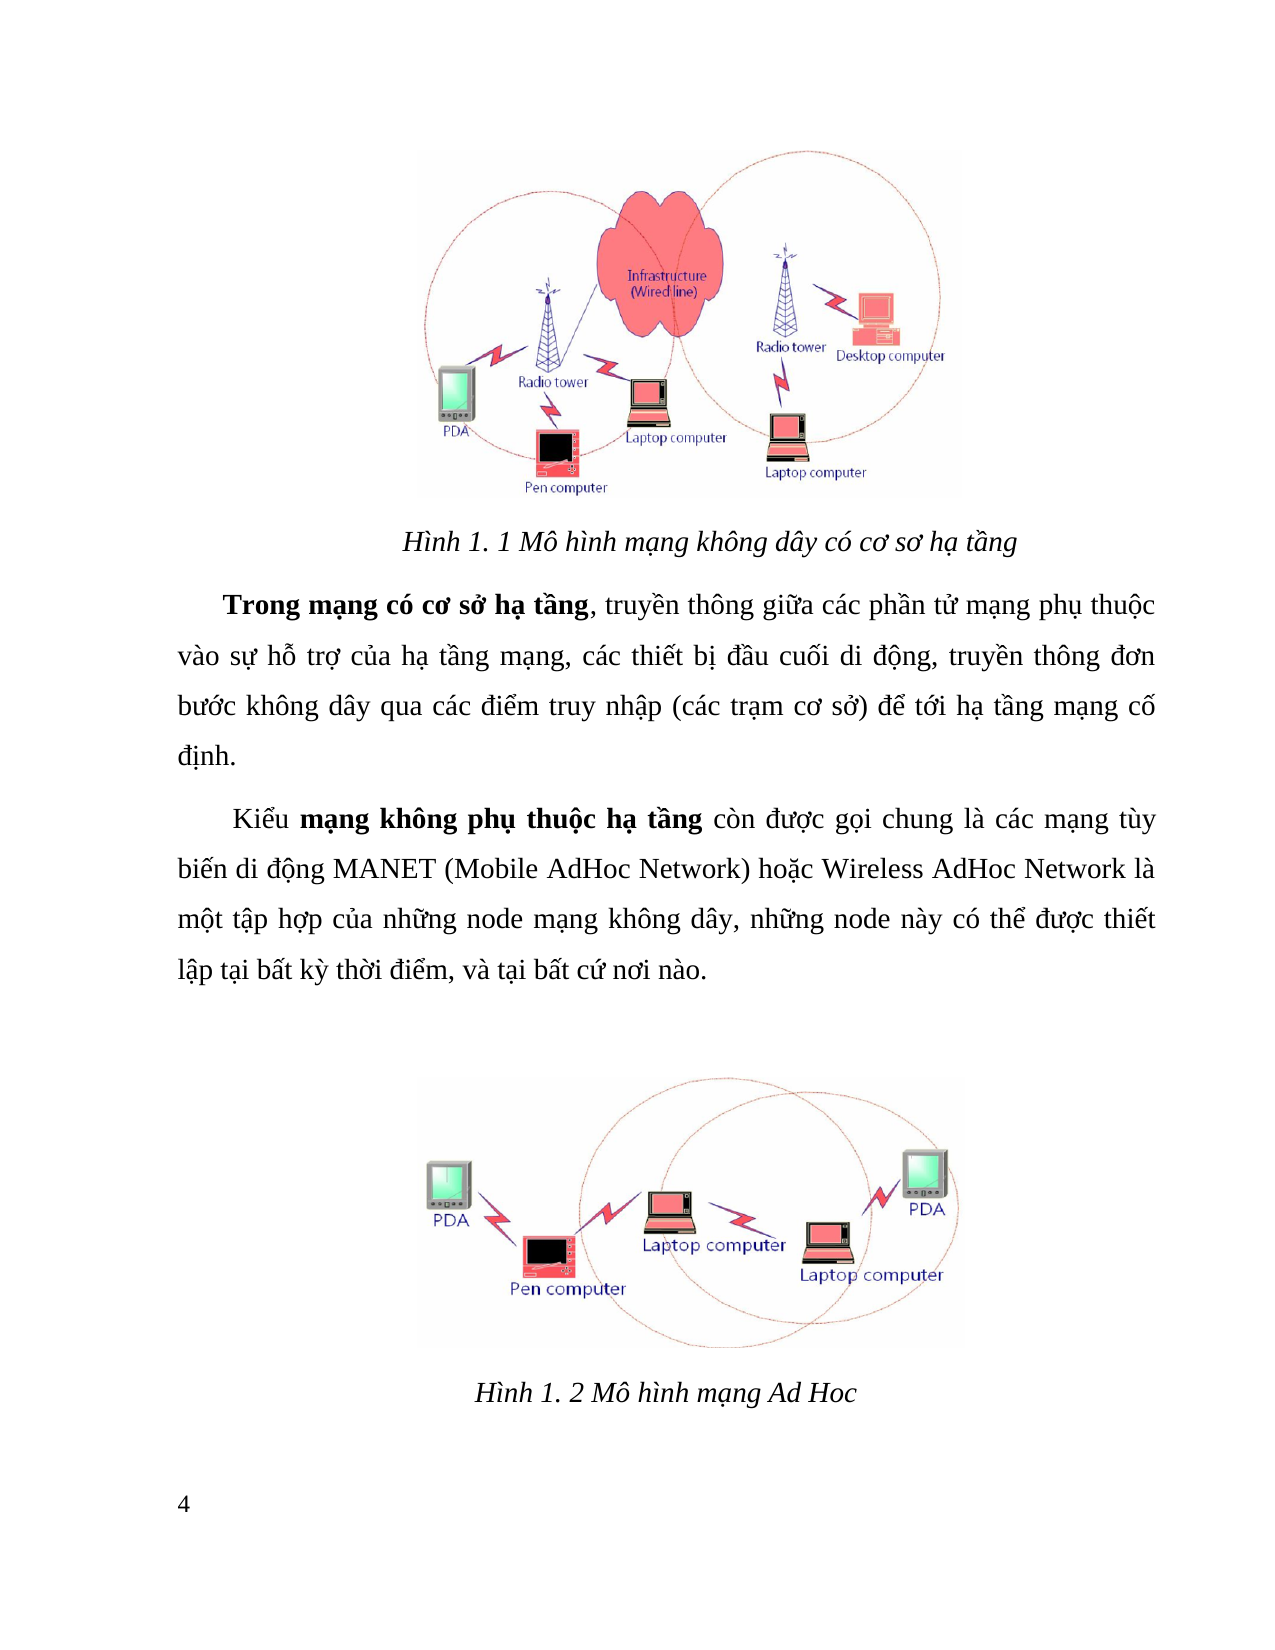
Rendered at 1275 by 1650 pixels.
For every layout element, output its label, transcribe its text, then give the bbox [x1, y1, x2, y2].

picture [401, 1077, 979, 1348]
text Hình 1. 1 Mô hình mạng không dây có cơ sơ hạ tầng [327, 524, 1157, 558]
picture [417, 147, 963, 498]
text Kiểu mạng không phụ thuộc hạ tầng còn được gọi chung là các mạng tùy biến di động MANET (Mobile AdHoc Network) hoặc Wireless AdHoc Network là một tập hợp của những node mạng không dây, những node này có thể được thiết lập tại bất kỳ thời điểm, và tại bất cứ nơi nào. [177, 801, 1157, 986]
text Hình 1. 2 Mô hình mạng Ad Hoc [177, 1375, 1157, 1408]
text Trong mạng có cơ sở hạ tầng, truyền thông giữa các phần tử mạng phụ thuộc vào sự hỗ trợ của hạ tầng mạng, các thiết bị đầu cuối di động, truyền thông đơn bước không dây qua các điểm truy nhập (các trạm cơ sở) để tới hạ tầng mạng cố định. [177, 587, 1157, 772]
